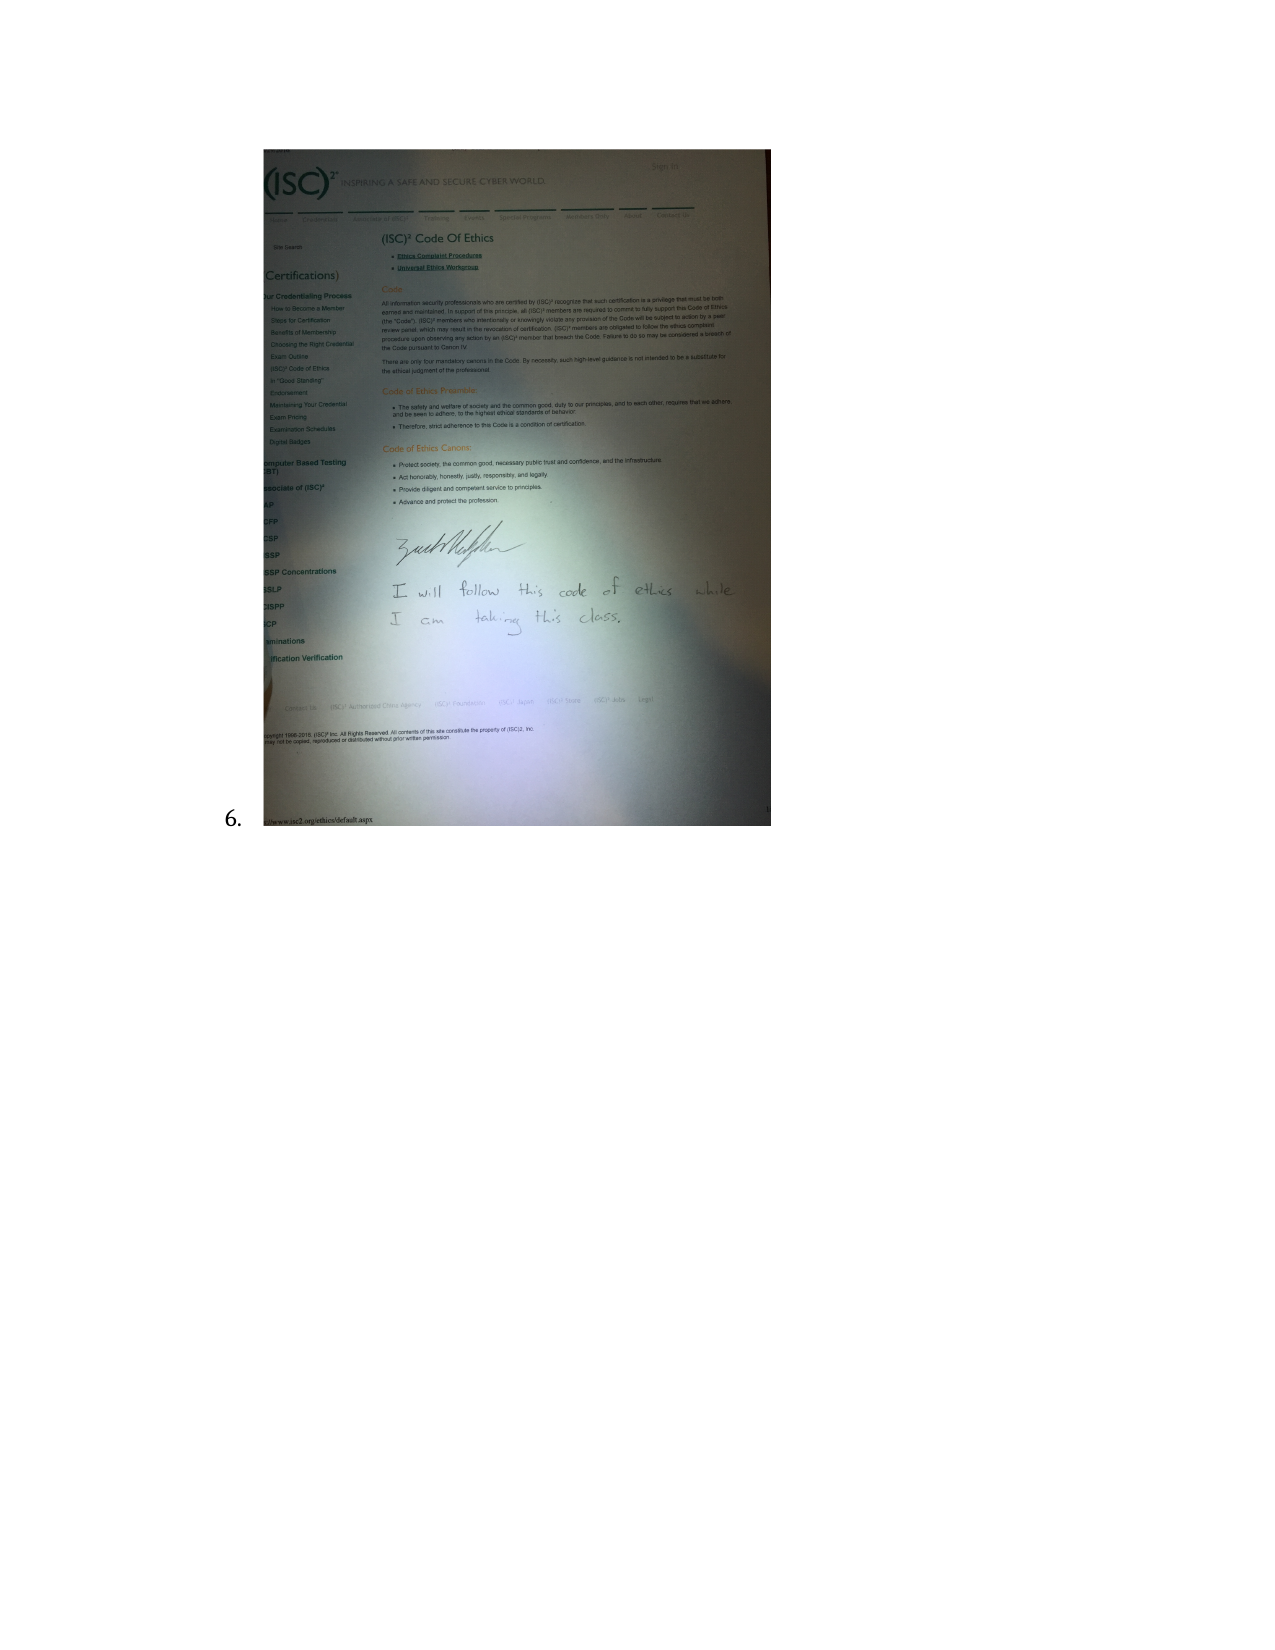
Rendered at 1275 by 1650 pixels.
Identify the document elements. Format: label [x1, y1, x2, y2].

picture [264, 150, 770, 826]
